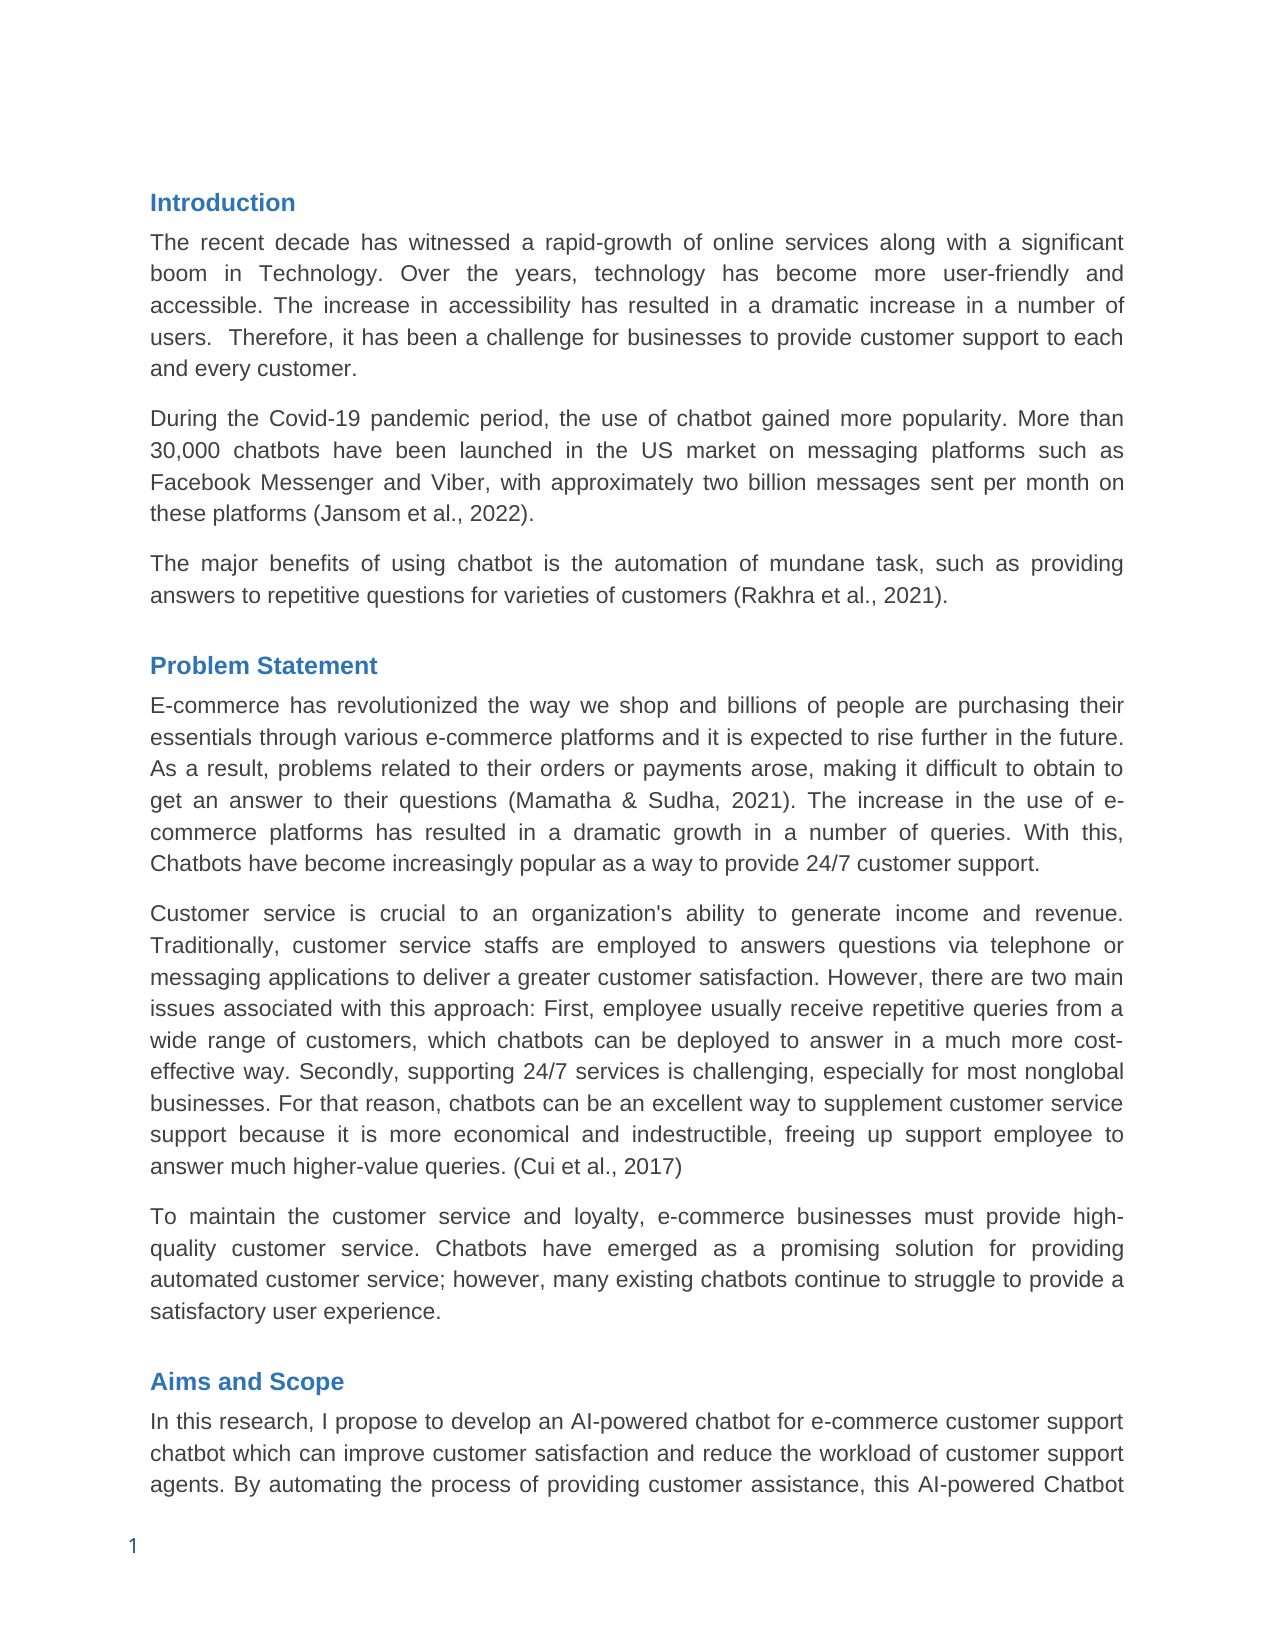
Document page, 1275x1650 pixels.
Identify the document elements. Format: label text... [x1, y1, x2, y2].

text To maintain the customer service and loyalty, e-commerce businesses must provide high-quality customer service. Chatbots have emerged as a promising solution for providing automated customer service; however, many existing chatbots continue to struggle to provide a satisfactory user experience. [150, 1203, 1125, 1324]
subtitle Aims and Scope [150, 1367, 1125, 1396]
text Customer service is crucial to an organization's ability to generate income and revenue. Traditionally, customer service staffs are employed to answers questions via telephone or messaging applications to deliver a greater customer satisfaction. However, there are two main issues associated with this approach: First, employee usually receive repetitive queries from a wide range of customers, which chatbots can be deployed to answer in a much more cost-effective way. Secondly, supporting 24/7 services is challenging, especially for most nonglobal businesses. For that reason, chatbots can be an excellent way to supplement customer service support because it is more economical and indestructible, freeing up support employee to answer much higher-value queries. (Cui et al., 2017) [150, 900, 1125, 1179]
text During the Covid-19 pandemic period, the use of chatbot gained more popularity. More than 30,000 chatbots have been launched in the US market on messaging platforms such as Facebook Messenger and Viber, with approximately two billion messages sent per month on these platforms (Jansom et al., 2022). [150, 405, 1125, 526]
text The recent decade has witnessed a rapid-growth of online services along with a significant boom in Technology. Over the years, technology has become more user-friendly and accessible. The increase in accessibility has resulted in a dramatic increase in a number of users. Therefore, it has been a challenge for businesses to provide customer support to each and every customer. [150, 229, 1125, 381]
subtitle Introduction [150, 187, 1125, 216]
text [150, 1408, 1125, 1498]
text E-commerce has revolutionized the way we shop and billions of people are purchasing their essentials through various e-commerce platforms and it is expected to rise further in the future. As a result, problems related to their orders or payments arose, making it difficult to obtain to get an answer to their questions (Mamatha & Sudha, 2021). The increase in the use of e-commerce platforms has resulted in a dramatic growth in a number of queries. With this, Chatbots have become increasingly popular as a way to provide 24/7 customer support. [150, 692, 1125, 876]
subtitle Problem Statement [150, 651, 1125, 680]
text The major benefits of using chatbot is the automation of mundane task, such as providing answers to repetitive questions for varieties of customers (Rakhra et al., 2021). [150, 550, 1125, 608]
